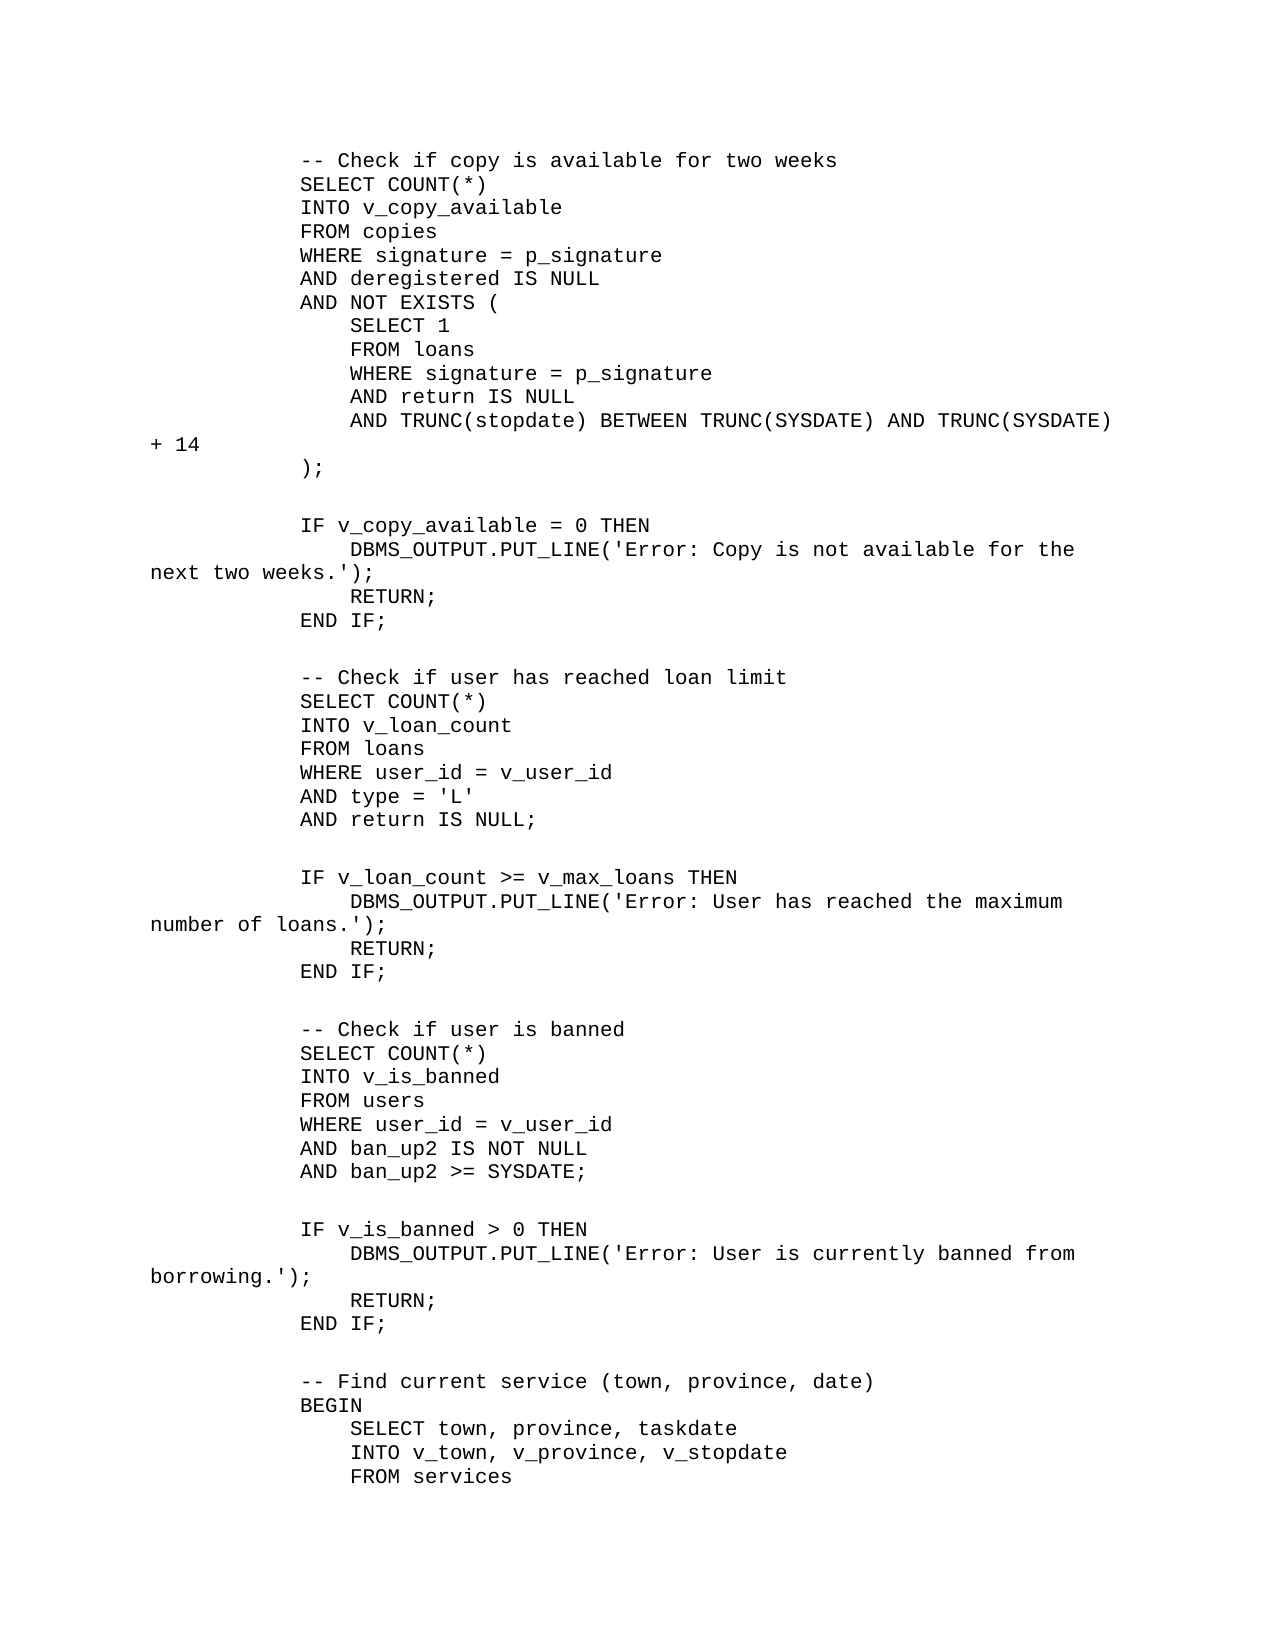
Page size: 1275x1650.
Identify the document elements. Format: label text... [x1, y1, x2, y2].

text FROM copies [150, 221, 1125, 244]
text WHERE signature = p_signature [150, 244, 1125, 268]
text RETURN; [150, 586, 1125, 610]
text AND ban_up2 IS NOT NULL [150, 1137, 1125, 1161]
text WHERE user_id = v_user_id [150, 1114, 1125, 1137]
text RETURN; [150, 1290, 1125, 1313]
text -- Check if copy is available for two weeks [150, 150, 1125, 174]
text END IF; [150, 610, 1125, 633]
text END IF; [150, 1313, 1125, 1337]
text FROM loans [150, 738, 1125, 762]
text SELECT town, province, taskdate [150, 1418, 1125, 1442]
text FROM services [150, 1466, 1125, 1489]
text IF v_loan_count >= v_max_loans THEN [150, 867, 1125, 891]
text AND ban_up2 >= SYSDATE; [150, 1161, 1125, 1185]
text AND NOT EXISTS ( [150, 292, 1125, 316]
text DBMS_OUTPUT.PUT_LINE('Error: User has reached the maximum number of loans.'); [150, 891, 1125, 938]
text AND deregistered IS NULL [150, 268, 1125, 292]
text INTO v_copy_available [150, 197, 1125, 221]
text AND type = 'L' [150, 786, 1125, 809]
text INTO v_loan_count [150, 715, 1125, 738]
text SELECT COUNT(*) [150, 691, 1125, 715]
text DBMS_OUTPUT.PUT_LINE('Error: Copy is not available for the next two weeks.'); [150, 539, 1125, 586]
text -- Check if user has reached loan limit [150, 667, 1125, 691]
text FROM users [150, 1090, 1125, 1114]
text RETURN; [150, 938, 1125, 962]
text AND return IS NULL; [150, 809, 1125, 833]
text END IF; [150, 962, 1125, 985]
text FROM loans [150, 339, 1125, 363]
text WHERE user_id = v_user_id [150, 762, 1125, 786]
text DBMS_OUTPUT.PUT_LINE('Error: User is currently banned from borrowing.'); [150, 1242, 1125, 1290]
text IF v_is_banned > 0 THEN [150, 1219, 1125, 1242]
text IF v_copy_available = 0 THEN [150, 515, 1125, 539]
text -- Find current service (town, province, date) [150, 1371, 1125, 1395]
text INTO v_town, v_province, v_stopdate [150, 1442, 1125, 1466]
text SELECT COUNT(*) [150, 174, 1125, 197]
text ); [150, 457, 1125, 481]
text AND return IS NULL [150, 386, 1125, 410]
text -- Check if user is banned [150, 1019, 1125, 1043]
text BEGIN [150, 1395, 1125, 1418]
text INTO v_is_banned [150, 1067, 1125, 1090]
text SELECT 1 [150, 316, 1125, 339]
text WHERE signature = p_signature [150, 363, 1125, 386]
text SELECT COUNT(*) [150, 1043, 1125, 1067]
text AND TRUNC(stopdate) BETWEEN TRUNC(SYSDATE) AND TRUNC(SYSDATE) + 14 [150, 410, 1125, 457]
